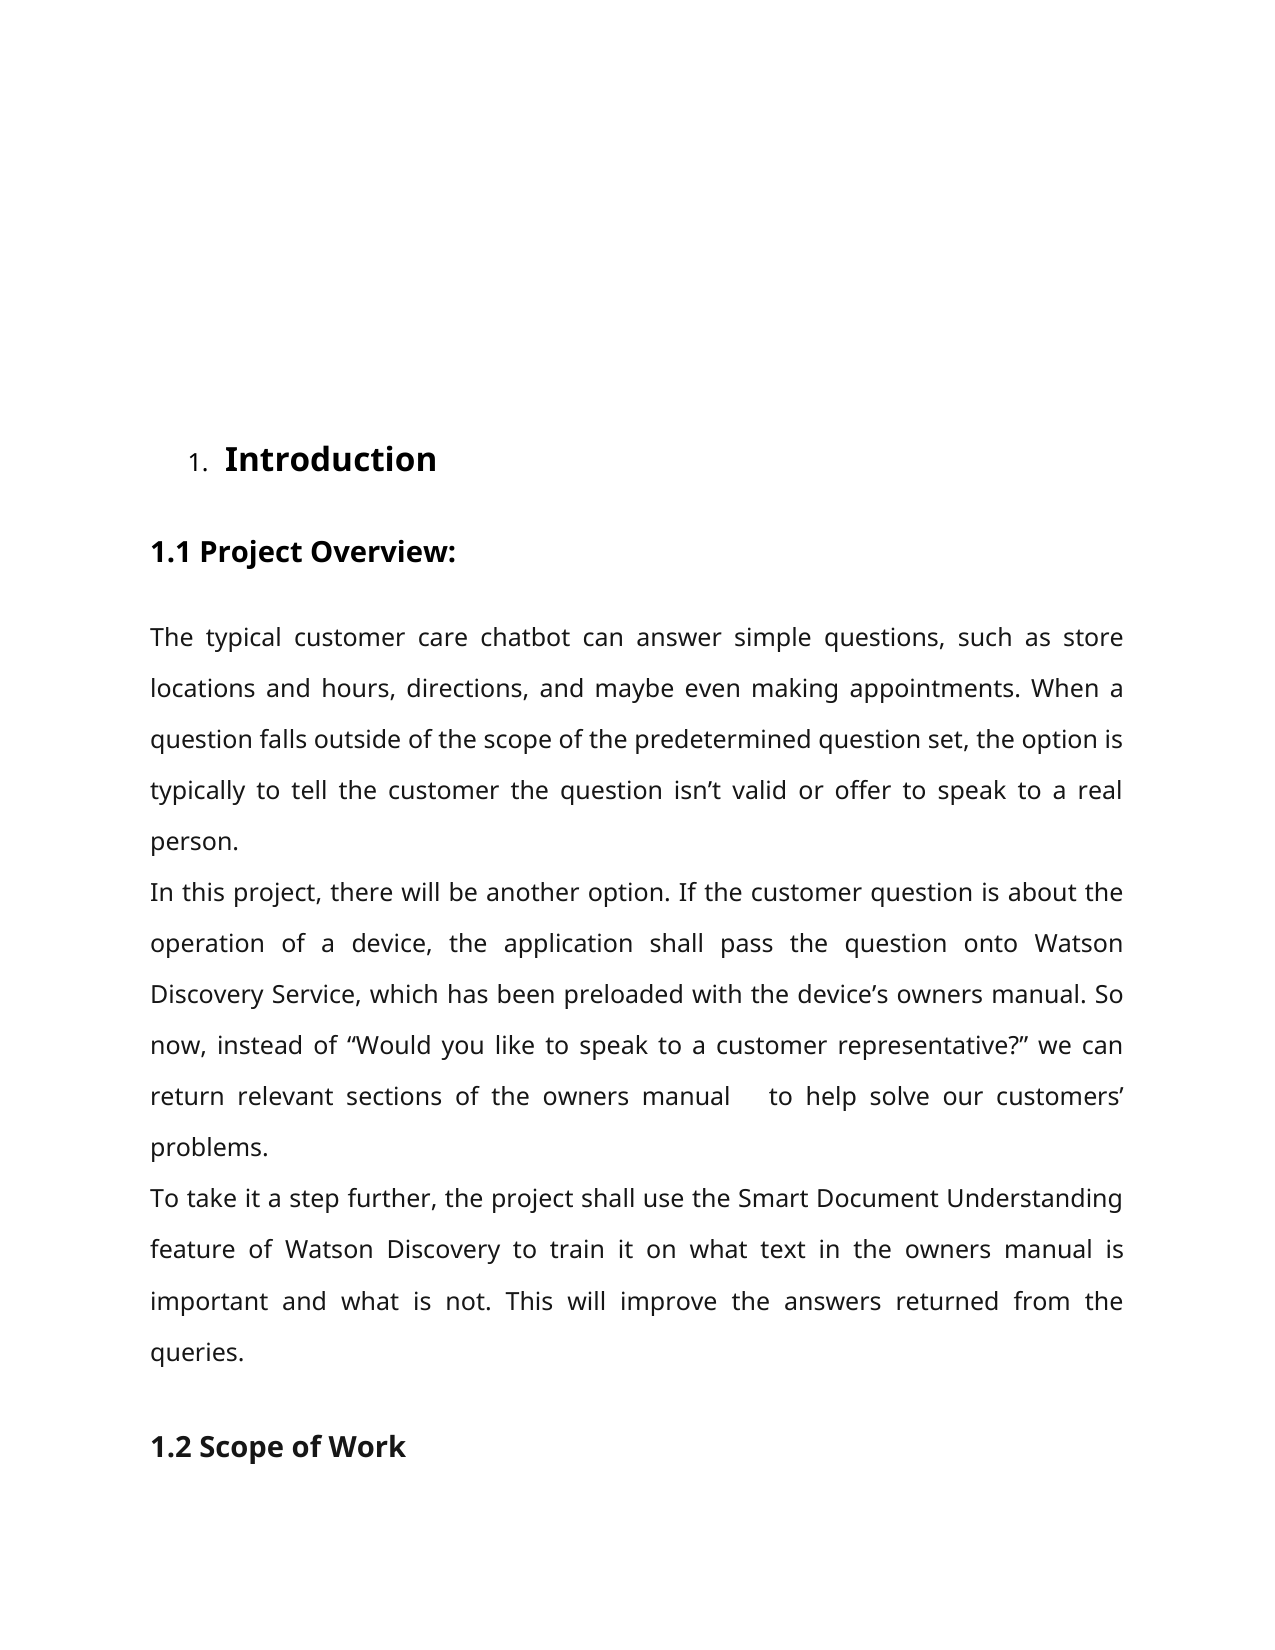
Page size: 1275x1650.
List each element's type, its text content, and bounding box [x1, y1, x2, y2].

list Introduction [187, 436, 1125, 481]
text To take it a step further, the project shall use the Smart Document Understanding feature of Watson Discovery to train it on what text in the owners manual is important and what is not. This will improve the answers returned from the queries. [150, 1181, 1125, 1368]
text In this project, there will be another option. If the customer question is about the operation of a device, the application shall pass the question onto Watson Discovery Service, which has been preloaded with the device’s owners manual. So now, instead of “Would you like to speak to a customer representative?” we can return relevant sections of the owners manual to help solve our customers’ problems. [150, 875, 1125, 1164]
text The typical customer care chatbot can answer simple questions, such as store locations and hours, directions, and maybe even making appointments. When a question falls outside of the scope of the predetermined question set, the option is typically to tell the customer the question isn’t valid or offer to speak to a real person. [150, 619, 1125, 858]
text 1.1 Project Overview: [150, 531, 1125, 571]
text 1.2 Scope of Work [150, 1426, 1125, 1466]
